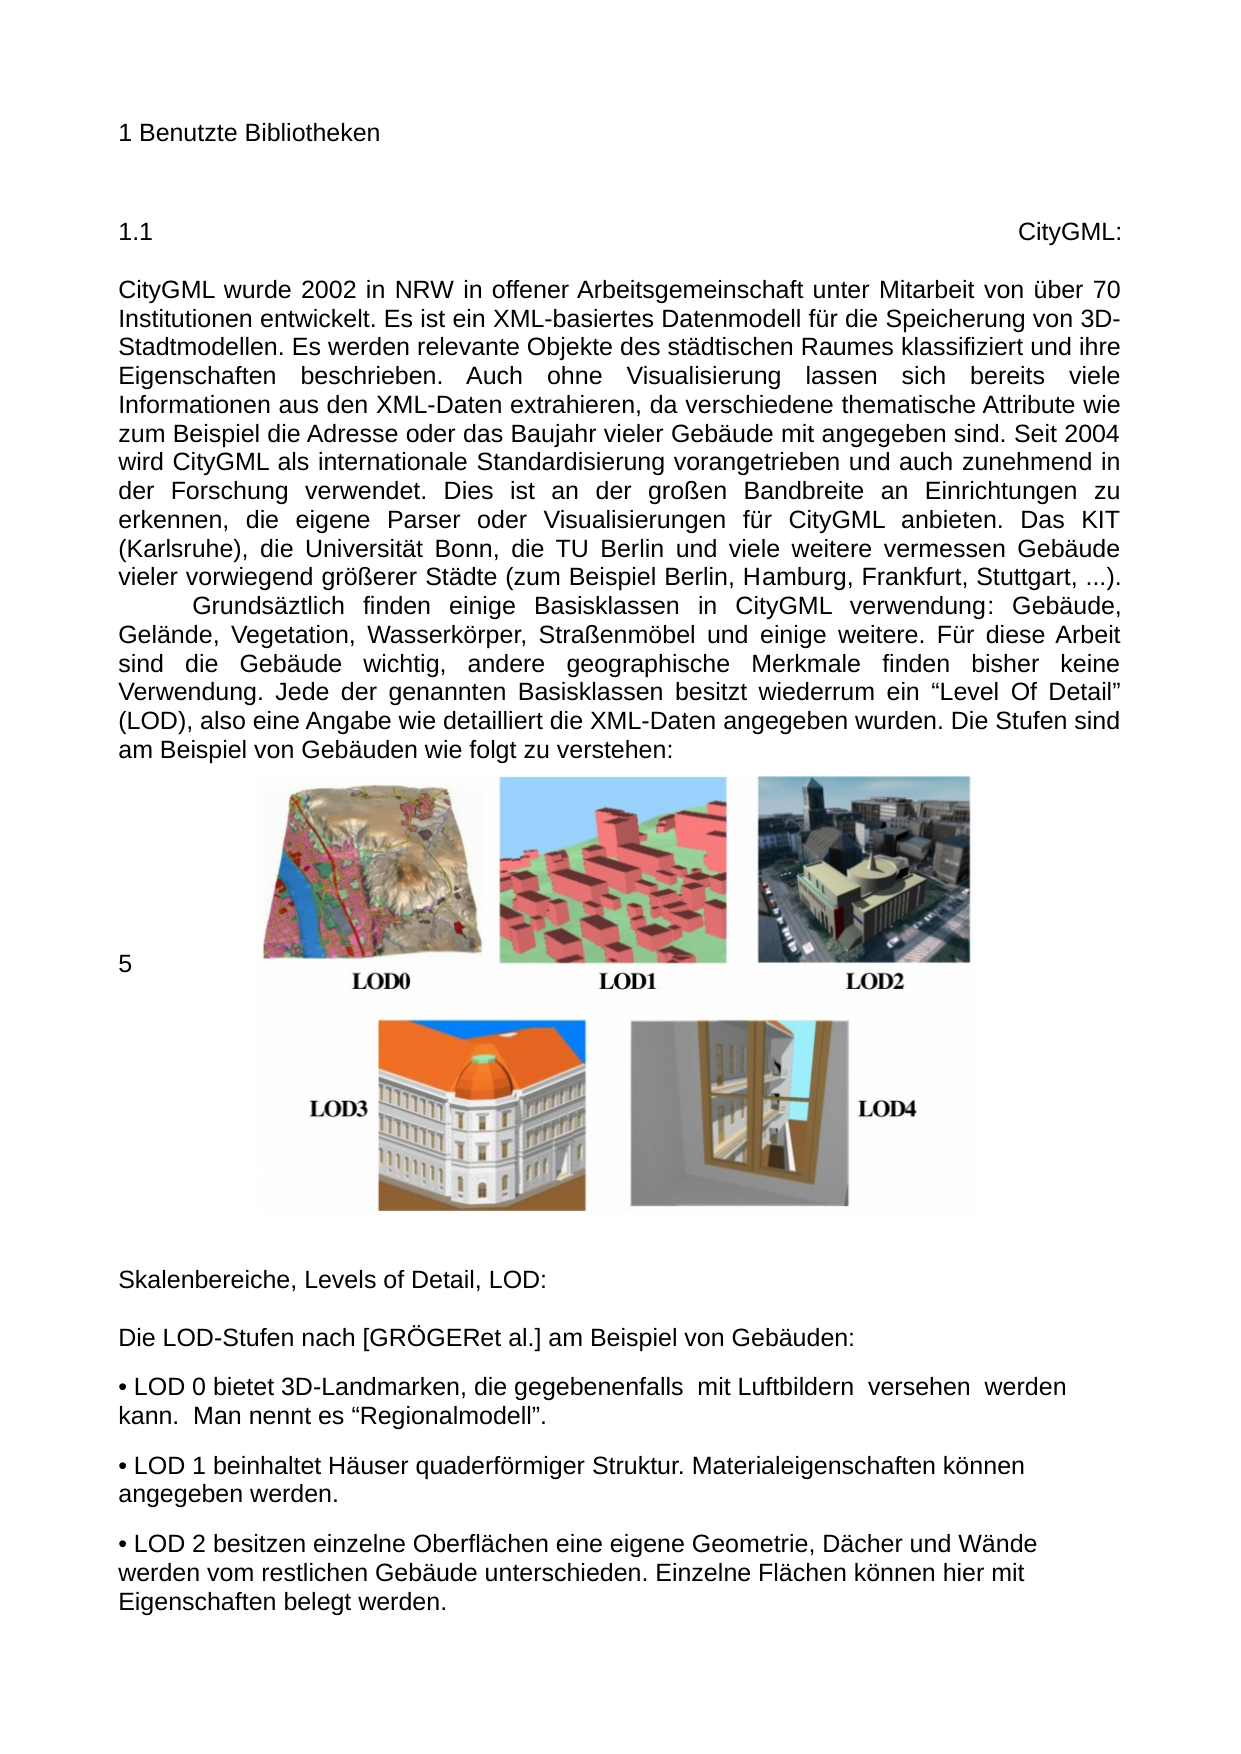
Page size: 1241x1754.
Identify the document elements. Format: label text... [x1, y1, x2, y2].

list 5 Skalenbereiche, Levels of Detail, LOD: Die LOD-Stufen nach [GRÖGERet al.] am Beispiel von Gebäuden: [118, 949, 1122, 1351]
list • LOD 2 besitzen einzelne Oberflächen eine eigene Geometrie, Dächer und Wände werden vom restlichen Gebäude unterschieden. Einzelne Flächen können hier mit Eigenschaften belegt werden. [118, 1529, 1122, 1615]
list • LOD 0 bietet 3D-Landmarken, die gegebenenfalls mit Luftbildern versehen werden kann. Man nennt es “Regionalmodell”. [118, 1372, 1122, 1430]
picture [253, 775, 987, 1216]
list 1.1 CityGML: CityGML wurde 2002 in NRW in offener Arbeitsgemeinschaft unter Mitarbeit von über 70 Institutionen entwickelt. Es ist ein XML-basiertes Datenmodell für die Speicherung von 3D-Stadtmodellen. Es werden relevante Objekte des städtischen Raumes klassifiziert und ihre Eigenschaften beschrieben. Auch ohne Visualisierung lassen sich bereits viele Informationen aus den XML-Daten extrahieren, da verschiedene thematische Attribute wie zum Beispiel die Adresse oder das Baujahr vieler Gebäude mit angegeben sind. Seit 2004 wird CityGML als internationale Standardisierung vorangetrieben und auch zunehmend in der Forschung verwendet. Dies ist an der großen Bandbreite an Einrichtungen zu erkennen, die eigene Parser oder Visualisierungen für CityGML anbieten. Das KIT (Karlsruhe), die Universität Bonn, die TU Berlin und viele weitere vermessen Gebäude vieler vorwiegend größerer Städte (zum Beispiel Berlin, Hamburg, Frankfurt, Stuttgart, ...). Grundsäztlich finden einige Basisklassen in CityGML verwendung: Gebäude, Gelände, Vegetation, Wasserkörper, Straßenmöbel und einige weitere. Für diese Arbeit sind die Gebäude wichtig, andere geographische Merkmale finden bisher keine Verwendung. Jede der genannten Basisklassen besitzt wiederrum ein “Level Of Detail” (LOD), also eine Angabe wie detailliert die XML-Daten angegeben wurden. Die Stufen sind am Beispiel von Gebäuden wie folgt zu verstehen: [118, 217, 1122, 763]
list • LOD 1 beinhaltet Häuser quaderförmiger Struktur. Materialeigenschaften können angegeben werden. [118, 1451, 1122, 1508]
list 1 Benutzte Bibliotheken [118, 118, 1122, 147]
